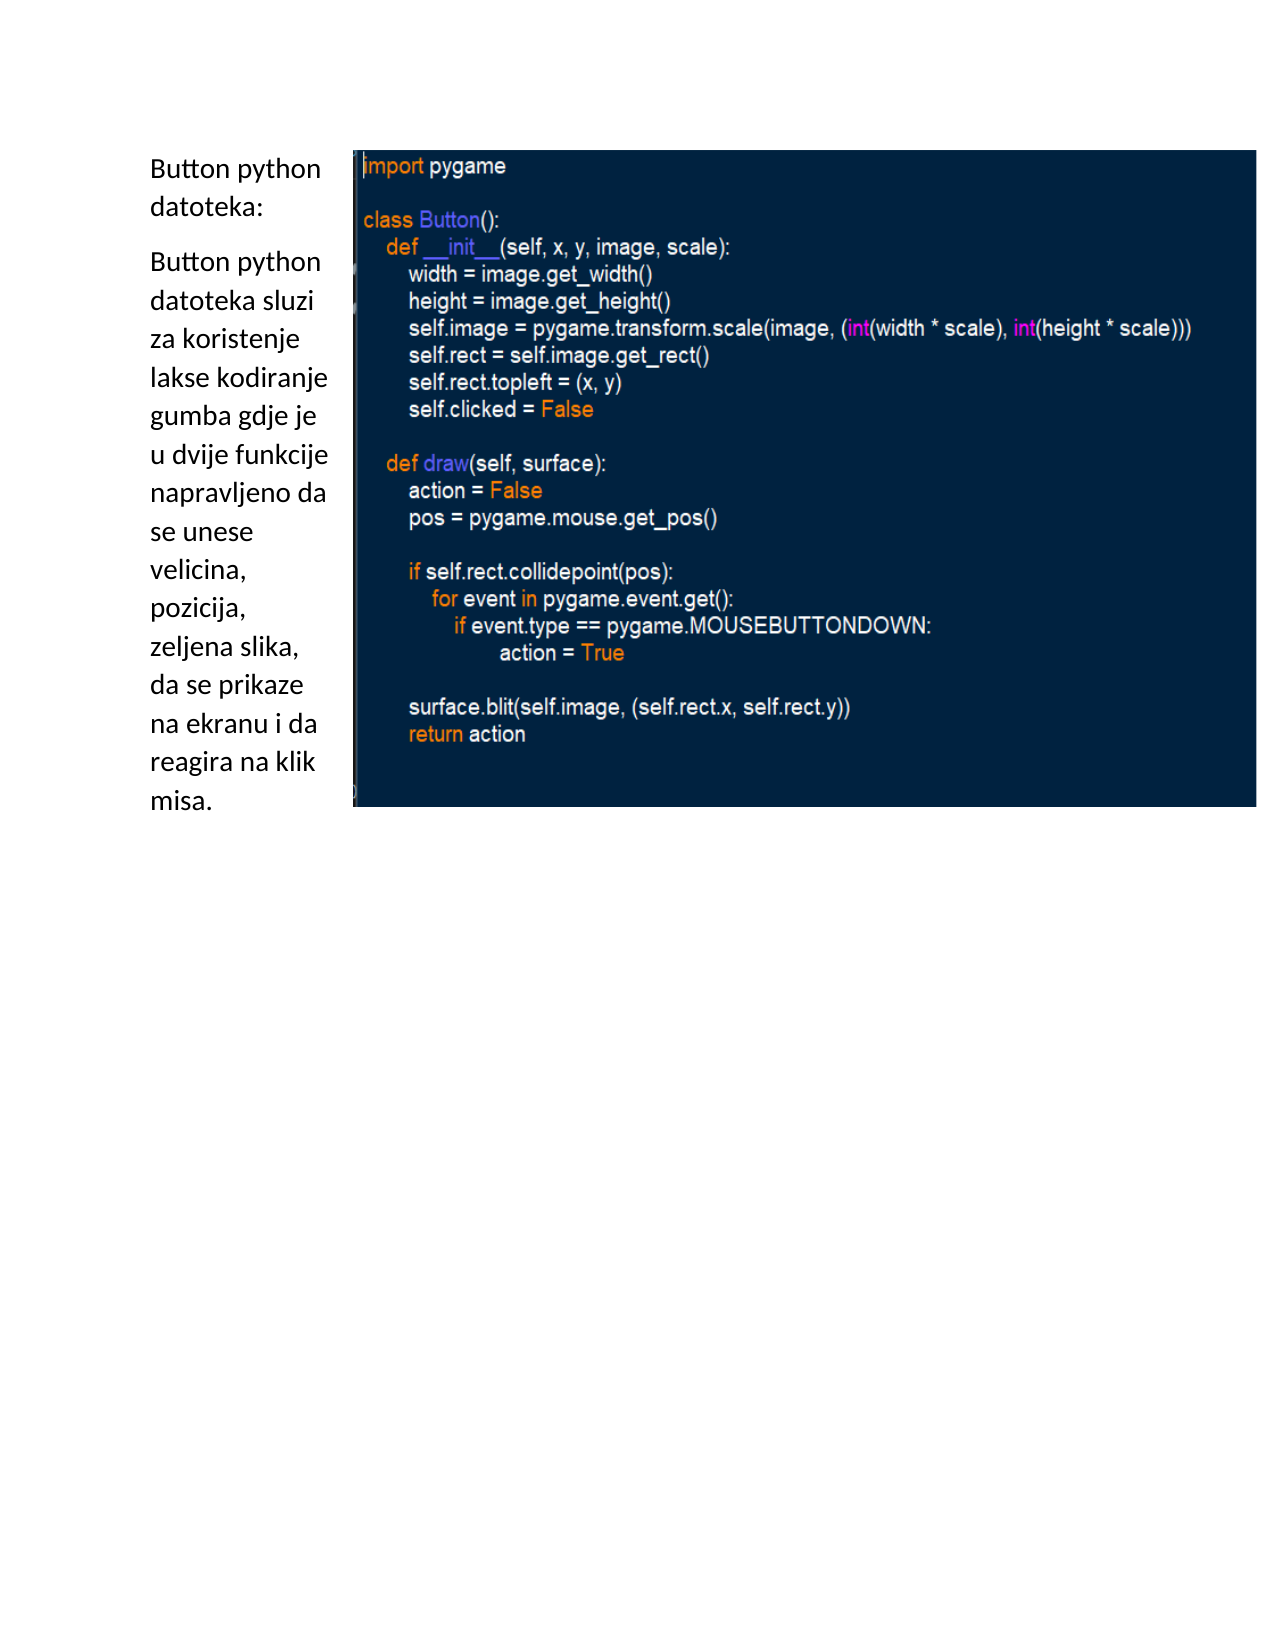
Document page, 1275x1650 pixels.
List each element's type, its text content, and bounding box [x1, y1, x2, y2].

text Button python datoteka: [150, 150, 353, 224]
picture [353, 150, 1257, 807]
text Button python datoteka sluzi za koristenje lakse kodiranje gumba gdje je u dvije funkcije napravljeno da se unese velicina, pozicija, zeljena slika, da se prikaze na ekranu i da reagira na klik misa. [150, 243, 1125, 817]
